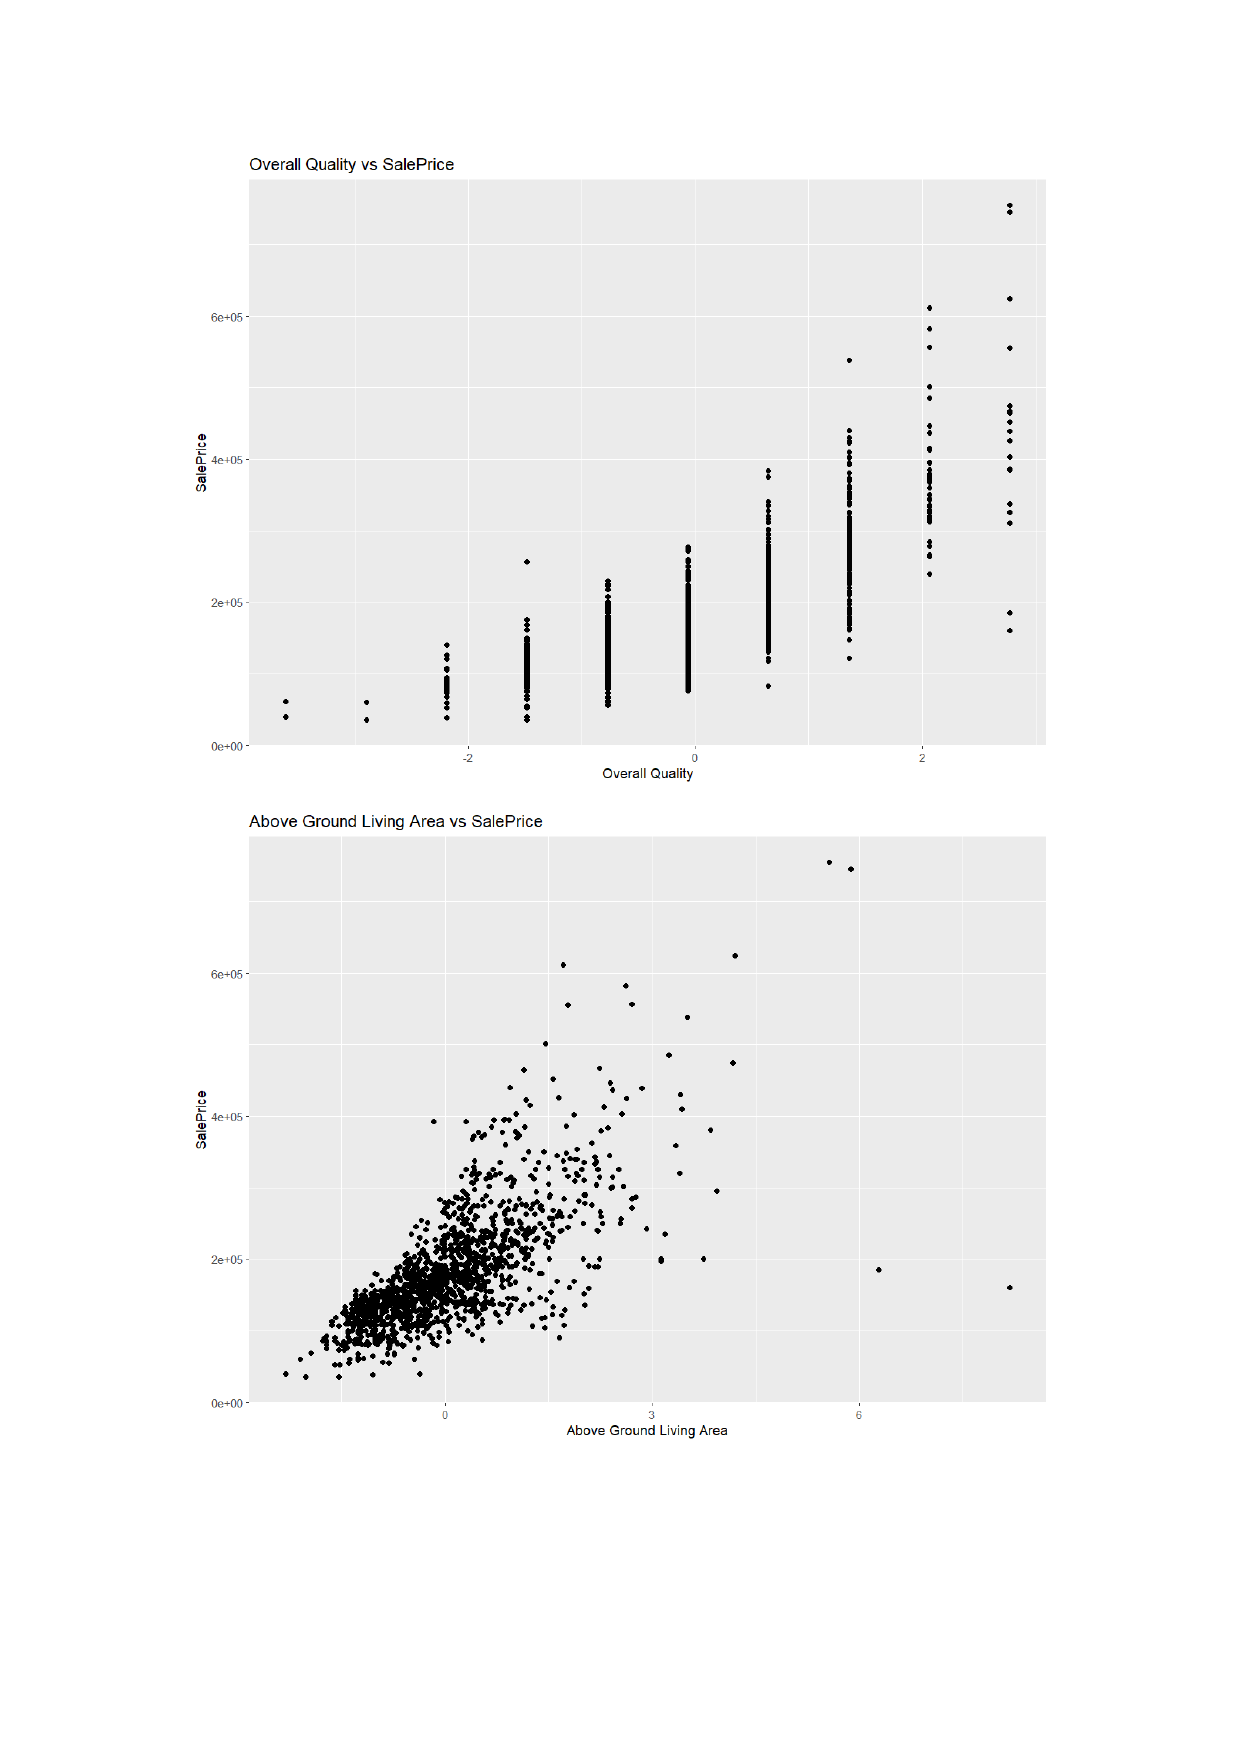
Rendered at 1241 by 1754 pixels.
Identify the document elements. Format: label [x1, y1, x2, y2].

picture [187, 806, 1053, 1445]
picture [187, 150, 1053, 788]
